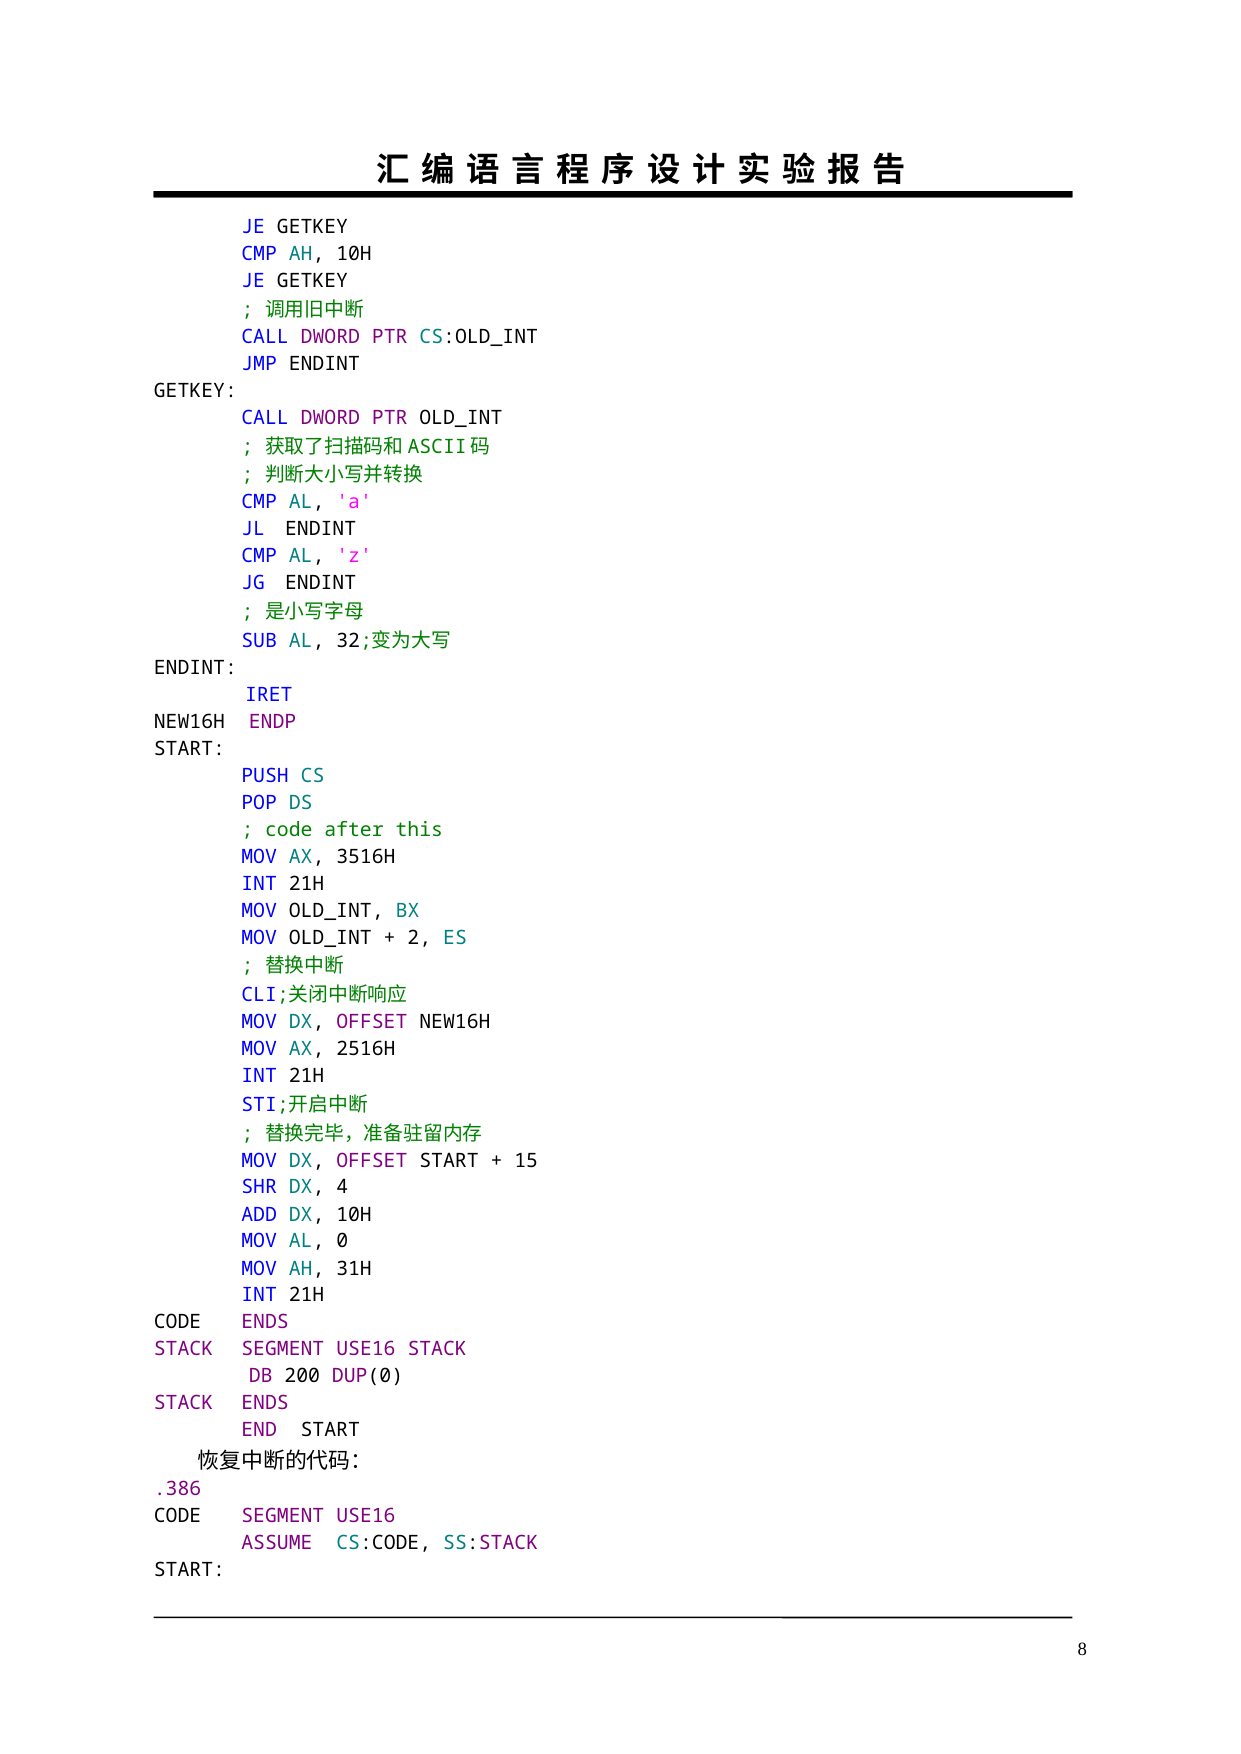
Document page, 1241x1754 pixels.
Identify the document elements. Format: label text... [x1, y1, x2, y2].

text MOV AL, 0 [153, 1227, 1087, 1254]
text 恢复中断的代码： [153, 1443, 1087, 1474]
text CMP AL, 'z' [153, 542, 1087, 569]
text MOV AX, 2516H [153, 1034, 1087, 1061]
text JMP ENDINT [153, 349, 1087, 376]
text CLI;关闭中断响应 [153, 979, 1087, 1007]
text STACK ENDS [153, 1389, 1087, 1416]
text STACK SEGMENT USE16 STACK [153, 1335, 1087, 1362]
text MOV DX, OFFSET START + 15 [153, 1146, 1087, 1173]
text SUB AL, 32;变为大写 [153, 624, 1087, 653]
text MOV AX, 3516H [153, 842, 1087, 869]
text ASSUME CS:CODE, SS:STACK [153, 1528, 1087, 1555]
text POP DS [153, 788, 1087, 815]
text CALL DWORD PTR OLD_INT [153, 403, 1087, 430]
text MOV DX, OFFSET NEW16H [153, 1007, 1087, 1034]
text MOV OLD_INT, BX [153, 896, 1087, 923]
text IRET [153, 680, 1087, 707]
text ; 判断大小写并转换 [153, 459, 1087, 488]
text MOV AH, 31H [153, 1254, 1087, 1281]
text ; 调用旧中断 [153, 293, 1087, 322]
text START: [153, 1555, 1087, 1582]
text ; 替换完毕，准备驻留内存 [153, 1117, 1087, 1146]
text .386 [153, 1474, 1087, 1501]
text JE GETKEY [153, 213, 1087, 239]
text INT 21H [153, 1281, 1087, 1308]
text CMP AH, 10H [153, 239, 1087, 267]
text ; code after this [153, 815, 1087, 842]
text PUSH CS [153, 761, 1087, 788]
text CALL DWORD PTR CS:OLD_INT [153, 322, 1087, 349]
text MOV OLD_INT + 2, ES [153, 923, 1087, 950]
text JG ENDINT [153, 569, 1087, 596]
text ; 替换中断 [153, 950, 1087, 979]
text NEW16H ENDP [153, 707, 1087, 734]
text CMP AL, 'a' [153, 488, 1087, 515]
text SHR DX, 4 [153, 1173, 1087, 1200]
text CODE SEGMENT USE16 [153, 1501, 1087, 1528]
text INT 21H [153, 1061, 1087, 1088]
text CODE ENDS [153, 1308, 1087, 1335]
text START: [153, 734, 1087, 761]
text INT 21H [153, 869, 1087, 896]
text ENDINT: [153, 653, 1087, 680]
text ; 是小写字母 [153, 596, 1087, 624]
text ; 获取了扫描码和ASCII码 [153, 430, 1087, 459]
text JL ENDINT [153, 515, 1087, 542]
text DB 200 DUP(0) [153, 1362, 1087, 1389]
text END START [153, 1416, 1087, 1443]
text ADD DX, 10H [153, 1200, 1087, 1227]
text STI;开启中断 [153, 1088, 1087, 1117]
text JE GETKEY [153, 267, 1087, 293]
text GETKEY: [153, 376, 1087, 403]
